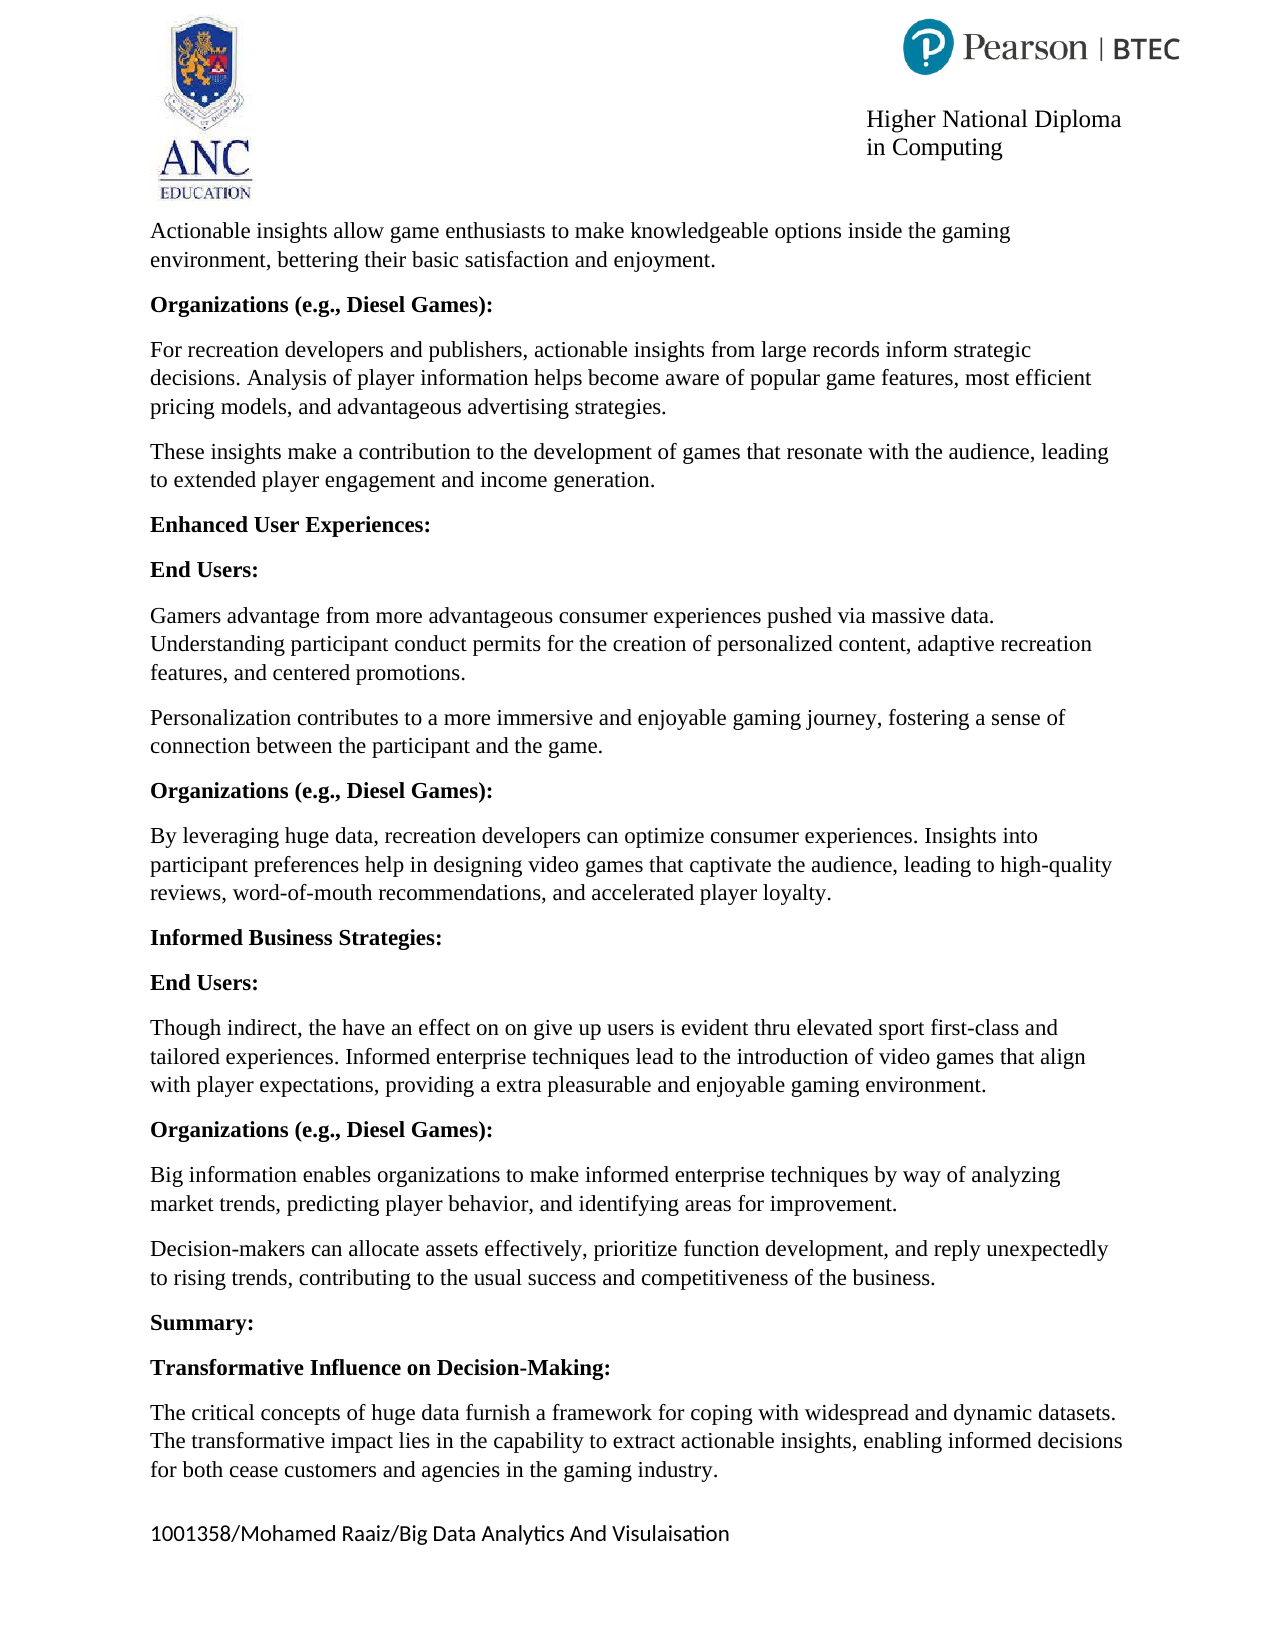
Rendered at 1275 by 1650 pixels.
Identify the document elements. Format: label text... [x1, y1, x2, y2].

text Personalization contributes to a more immersive and enjoyable gaming journey, fostering a sense of connection between the participant and the game. [150, 704, 1125, 758]
text Organizations (e.g., Diesel Games): [150, 777, 1125, 803]
text Decision-makers can allocate assets effectively, prioritize function development, and reply unexpectedly to rising trends, contributing to the usual success and competitiveness of the business. [150, 1235, 1125, 1290]
picture [150, 14, 257, 207]
text Informed Business Strategies: [150, 924, 1125, 951]
text Big information enables organizations to make informed enterprise techniques by way of analyzing market trends, predicting player behavior, and identifying areas for improvement. [150, 1162, 1125, 1216]
text Summary: [150, 1309, 1125, 1335]
text End Users: [150, 969, 1125, 996]
text For recreation developers and publishers, actionable insights from large records inform strategic decisions. Analysis of player information helps become aware of popular game features, most efficient pricing models, and advantageous advertising strategies. [150, 336, 1125, 419]
text Organizations (e.g., Diesel Games): [150, 1116, 1125, 1143]
text By leveraging huge data, recreation developers can optimize consumer experiences. Insights into participant preferences help in designing video games that captivate the audience, leading to high-quality reviews, word-of-mouth recommendations, and accelerated player loyalty. [150, 822, 1125, 906]
text End Users: [150, 557, 1125, 583]
picture [894, 11, 1222, 83]
text Enhanced User Experiences: [150, 511, 1125, 538]
text The critical concepts of huge data furnish a framework for coping with widespread and dynamic datasets. The transformative impact lies in the capability to extract actionable insights, enabling informed decisions for both cease customers and agencies in the gaming industry. [150, 1399, 1125, 1482]
text Actionable insights allow game enthusiasts to make knowledgeable options inside the gaming environment, bettering their basic satisfaction and enjoyment. [150, 217, 1125, 272]
text These insights make a contribution to the development of games that resonate with the audience, leading to extended player engagement and income generation. [150, 438, 1125, 493]
text Organizations (e.g., Diesel Games): [150, 291, 1125, 317]
text Though indirect, the have an effect on on give up users is evident thru elevated sport first-class and tailored experiences. Informed enterprise techniques lead to the introduction of video games that align with player expectations, providing a extra pleasurable and enjoyable gaming environment. [150, 1014, 1125, 1098]
text Gamers advantage from more advantageous consumer experiences pushed via massive data. Understanding participant conduct permits for the creation of personalized content, adaptive recreation features, and centered promotions. [150, 602, 1125, 685]
text Transformative Influence on Decision-Making: [150, 1354, 1125, 1380]
